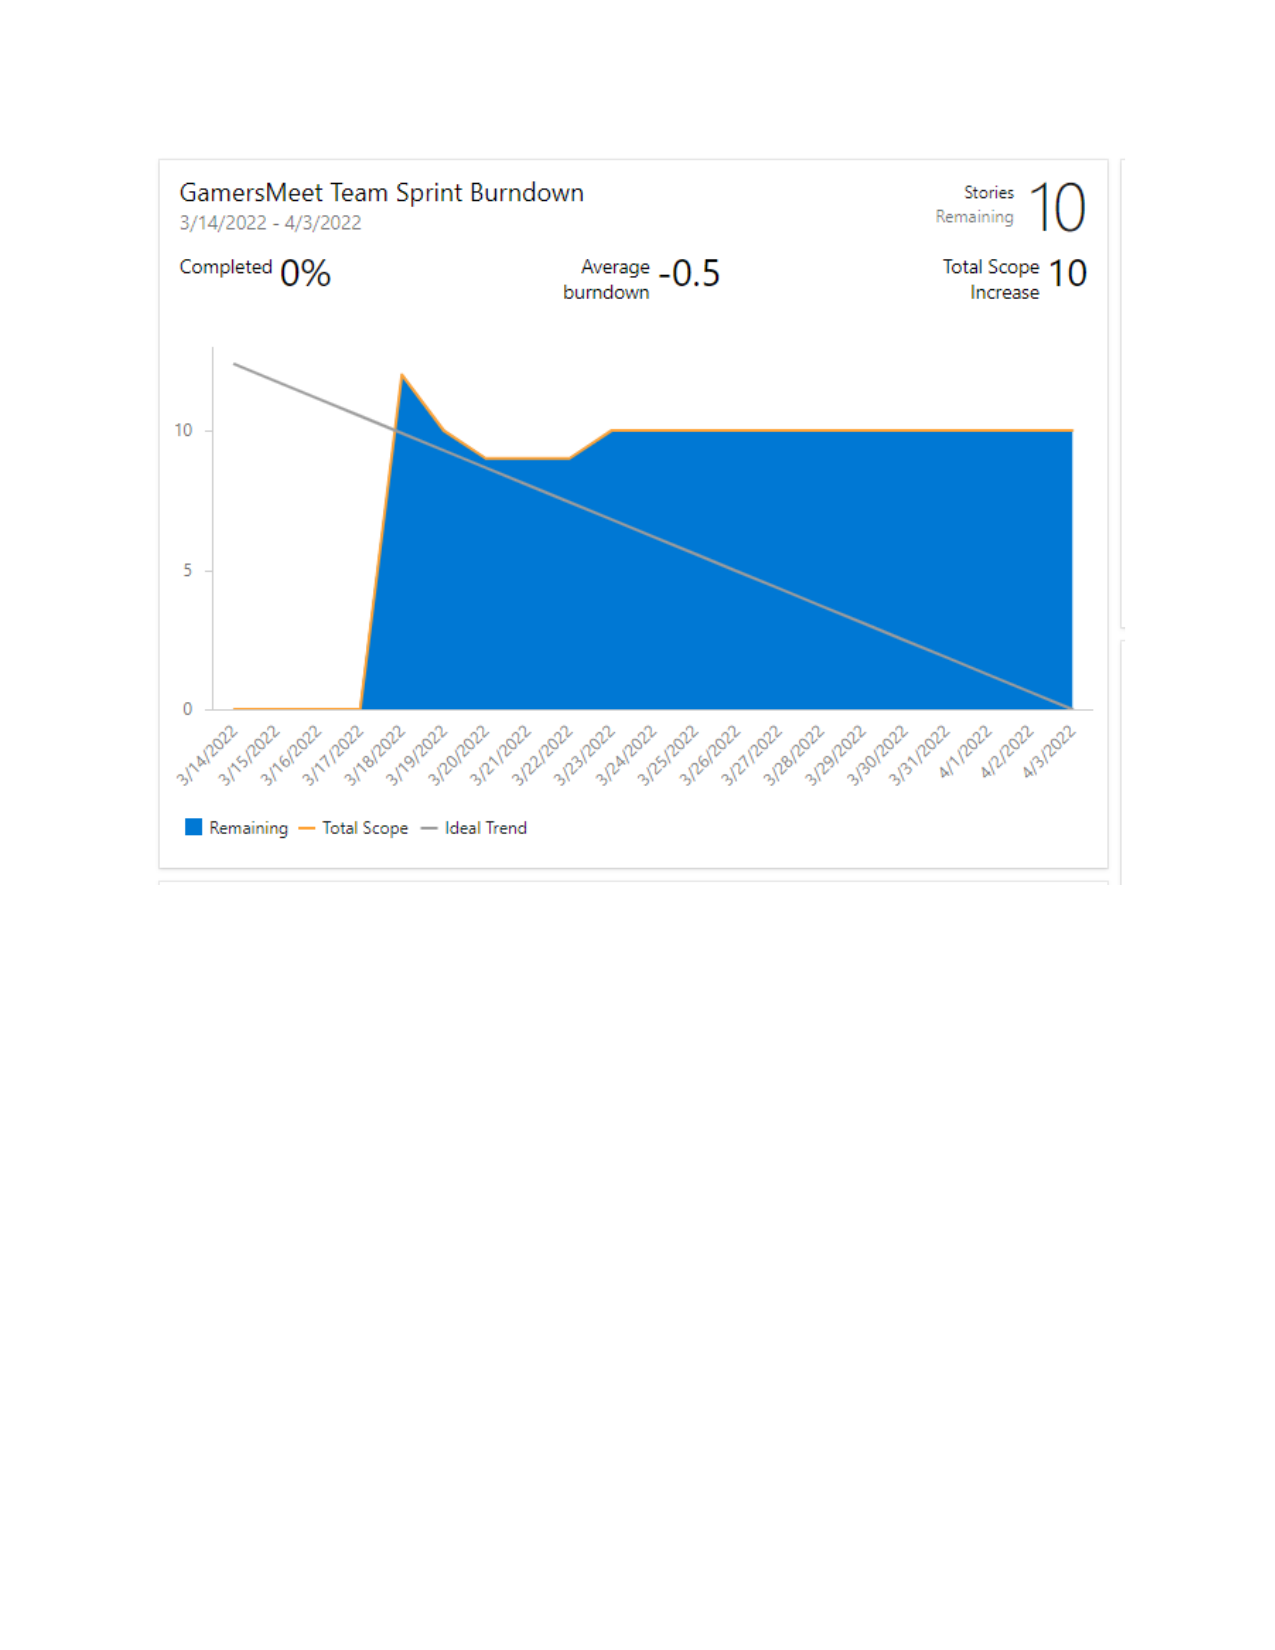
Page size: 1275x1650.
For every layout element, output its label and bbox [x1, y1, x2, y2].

picture [150, 150, 1125, 885]
